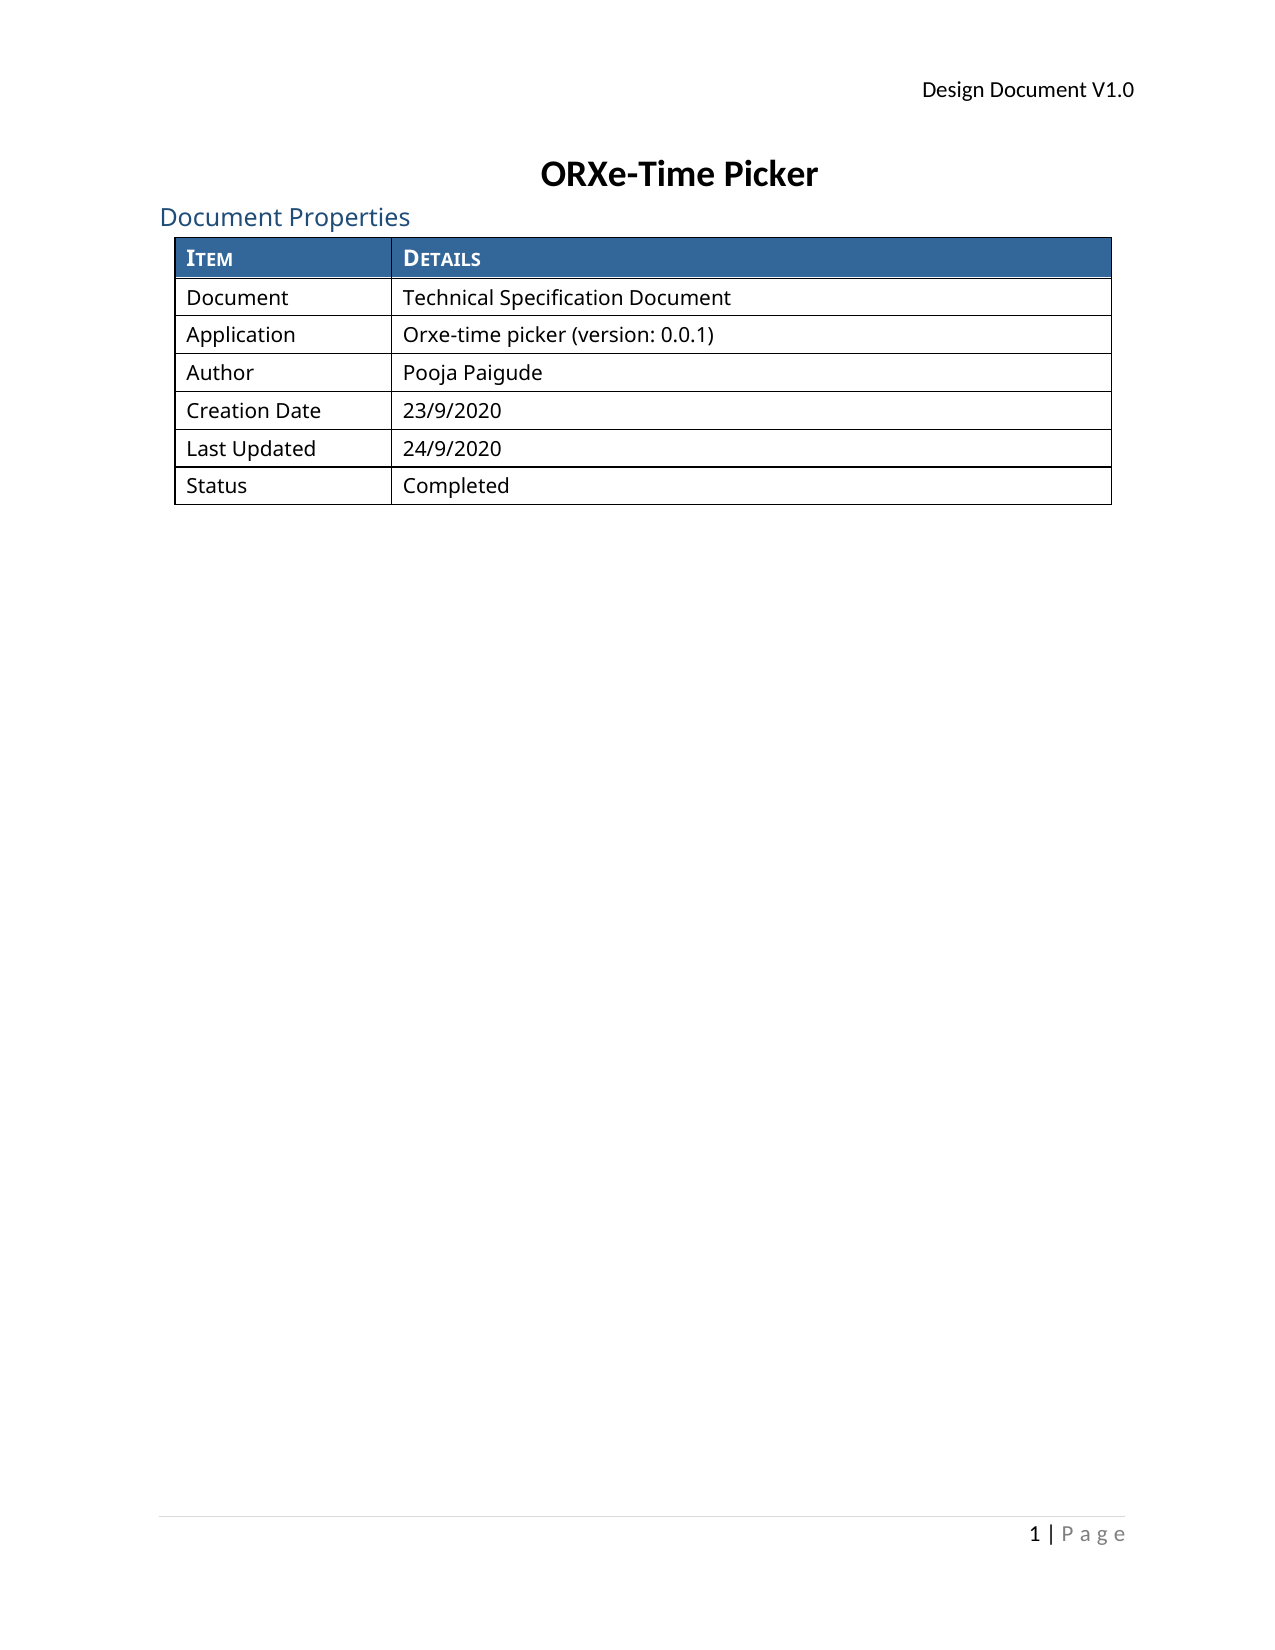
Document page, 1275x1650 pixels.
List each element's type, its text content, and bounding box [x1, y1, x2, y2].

table_header Details [392, 238, 1111, 277]
table_cell Author [176, 354, 391, 391]
table_cell Status [176, 468, 391, 504]
table_cell Orxe-time picker (version: 0.0.1) [392, 316, 1111, 353]
table_cell Pooja Paigude [392, 354, 1111, 391]
table_cell Technical Specification Document [392, 279, 1111, 315]
table_cell Application [176, 316, 391, 353]
text ORXe-Time Picker [159, 150, 1125, 196]
table_cell Document [176, 279, 391, 315]
table_header Item [176, 238, 391, 277]
table_cell Completed [392, 468, 1111, 504]
table_cell 23/9/2020 [392, 392, 1111, 429]
table_cell 24/9/2020 [392, 430, 1111, 466]
table_cell Creation Date [176, 392, 391, 429]
subtitle Document Properties [159, 200, 1125, 234]
table_cell Last Updated [176, 430, 391, 466]
